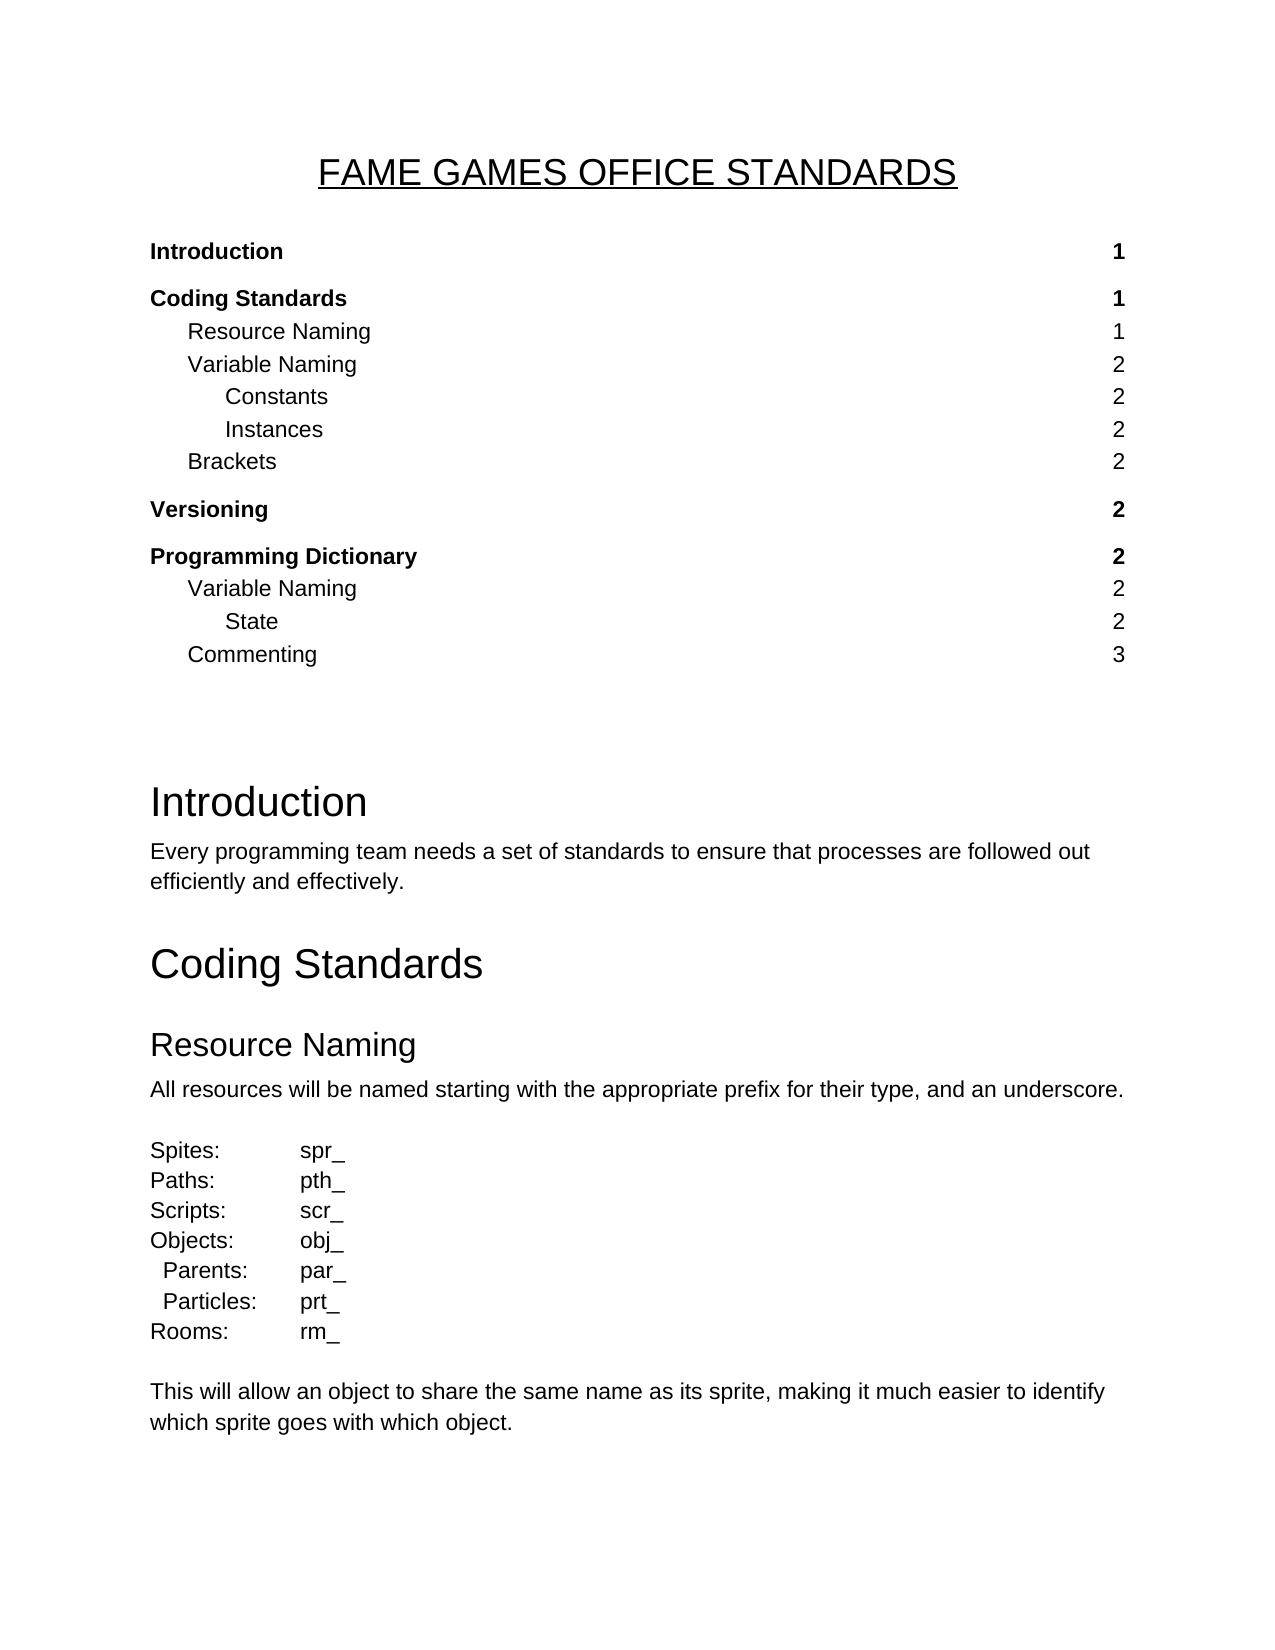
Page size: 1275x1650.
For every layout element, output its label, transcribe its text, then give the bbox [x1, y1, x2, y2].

text FAME GAMES OFFICE STANDARDS [150, 150, 1125, 193]
text This will allow an object to share the same name as its sprite, making it much easier to identify which sprite goes with which object. [150, 1378, 1125, 1435]
text Particles: prt_ [150, 1288, 1125, 1314]
text Objects: obj_ [150, 1227, 1125, 1253]
text Paths: pth_ [150, 1167, 1125, 1193]
text Parents: par_ [150, 1257, 1125, 1284]
text Scripts: scr_ [150, 1197, 1125, 1223]
subtitle Resource Naming [150, 1025, 1125, 1064]
text Rooms: rm_ [150, 1318, 1125, 1344]
text All resources will be named starting with the appropriate prefix for their type, and an underscore. [150, 1076, 1125, 1102]
subtitle Coding Standards [150, 940, 1125, 988]
text Every programming team needs a set of standards to ensure that processes are followed out efficiently and effectively. [150, 838, 1125, 894]
text Spites: spr_ [150, 1137, 1125, 1163]
subtitle Introduction [150, 777, 1125, 825]
